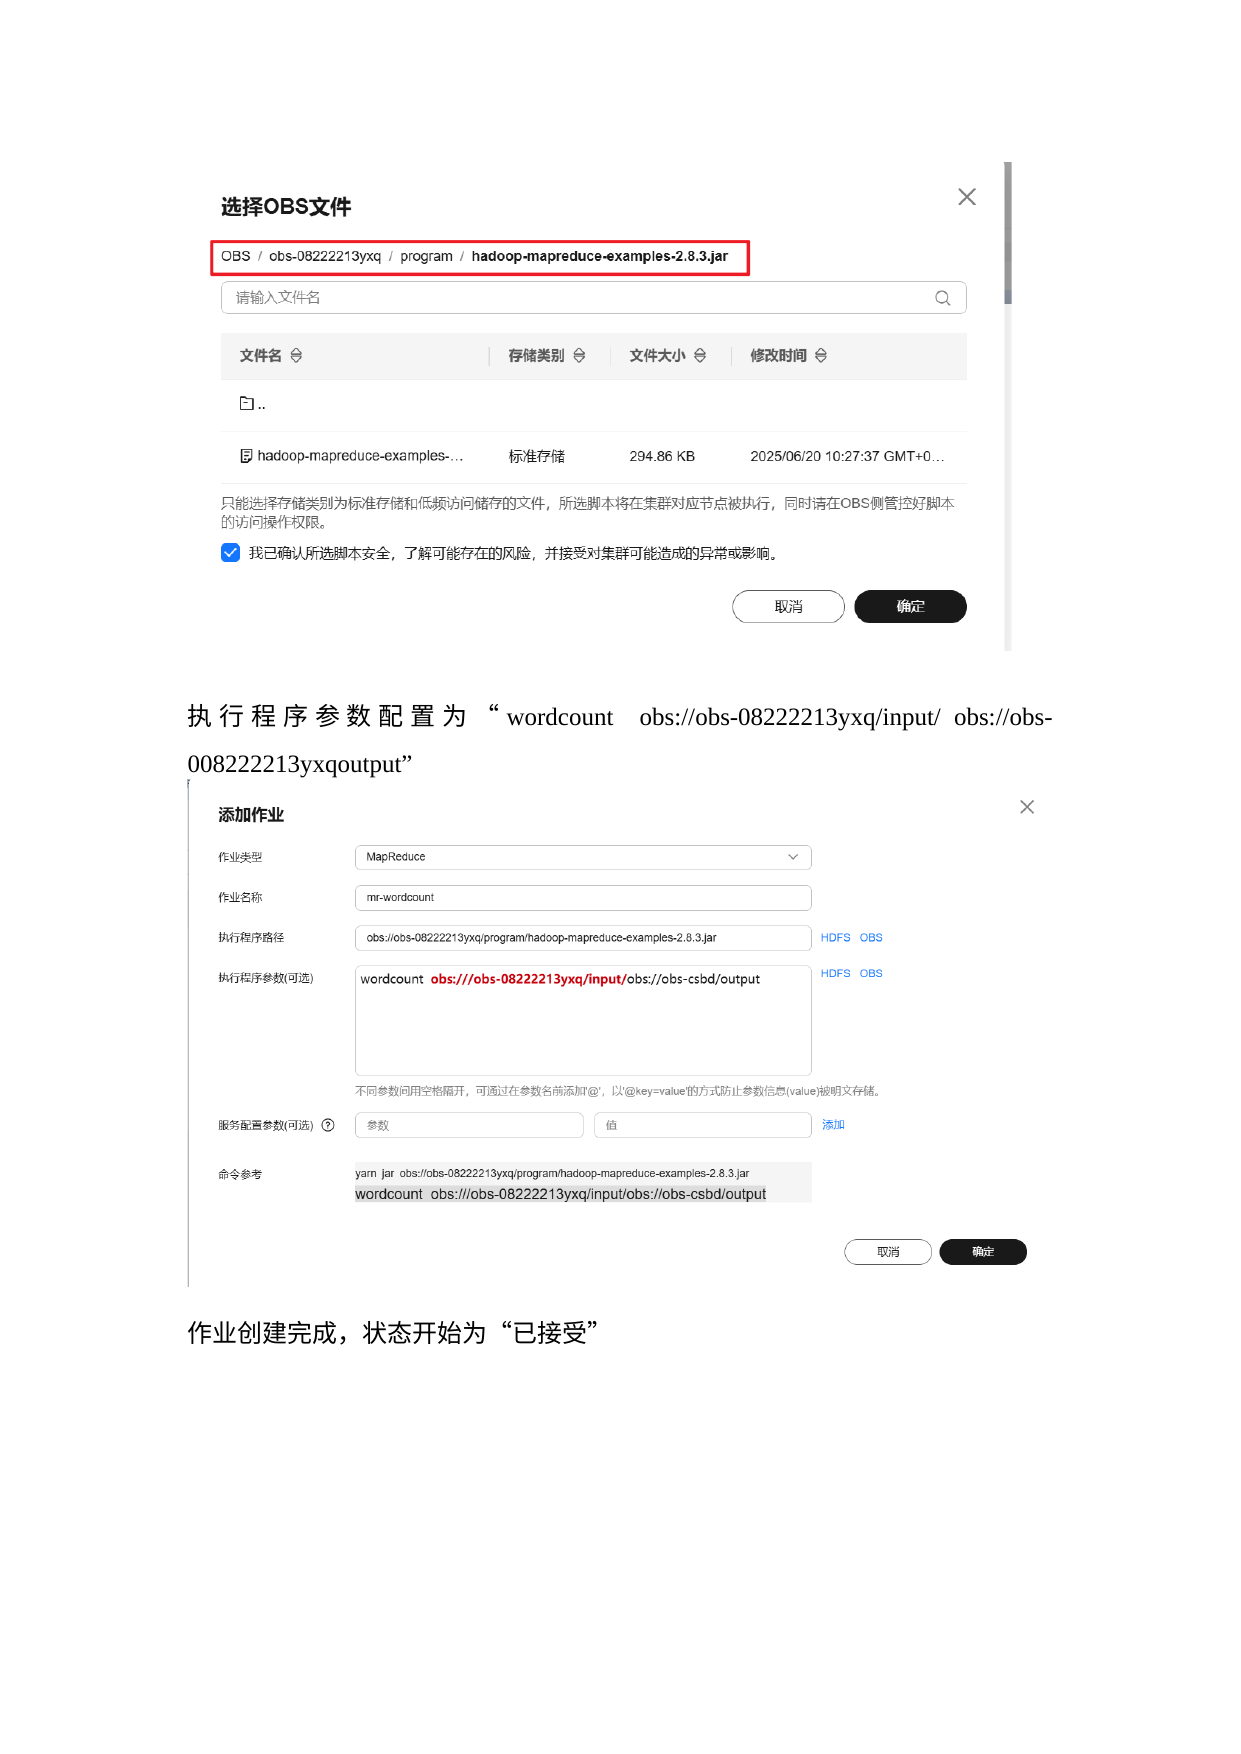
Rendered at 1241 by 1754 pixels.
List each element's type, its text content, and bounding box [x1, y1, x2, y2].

text 执行程序参数配置为“wordcount obs://obs-08222213yxq/input/ obs://obs-008222213yxqoutput” [187, 682, 1053, 779]
picture [187, 162, 1012, 651]
text 作业创建完成，状态开始为“已接受” [187, 1299, 1053, 1364]
picture [187, 779, 1053, 1287]
